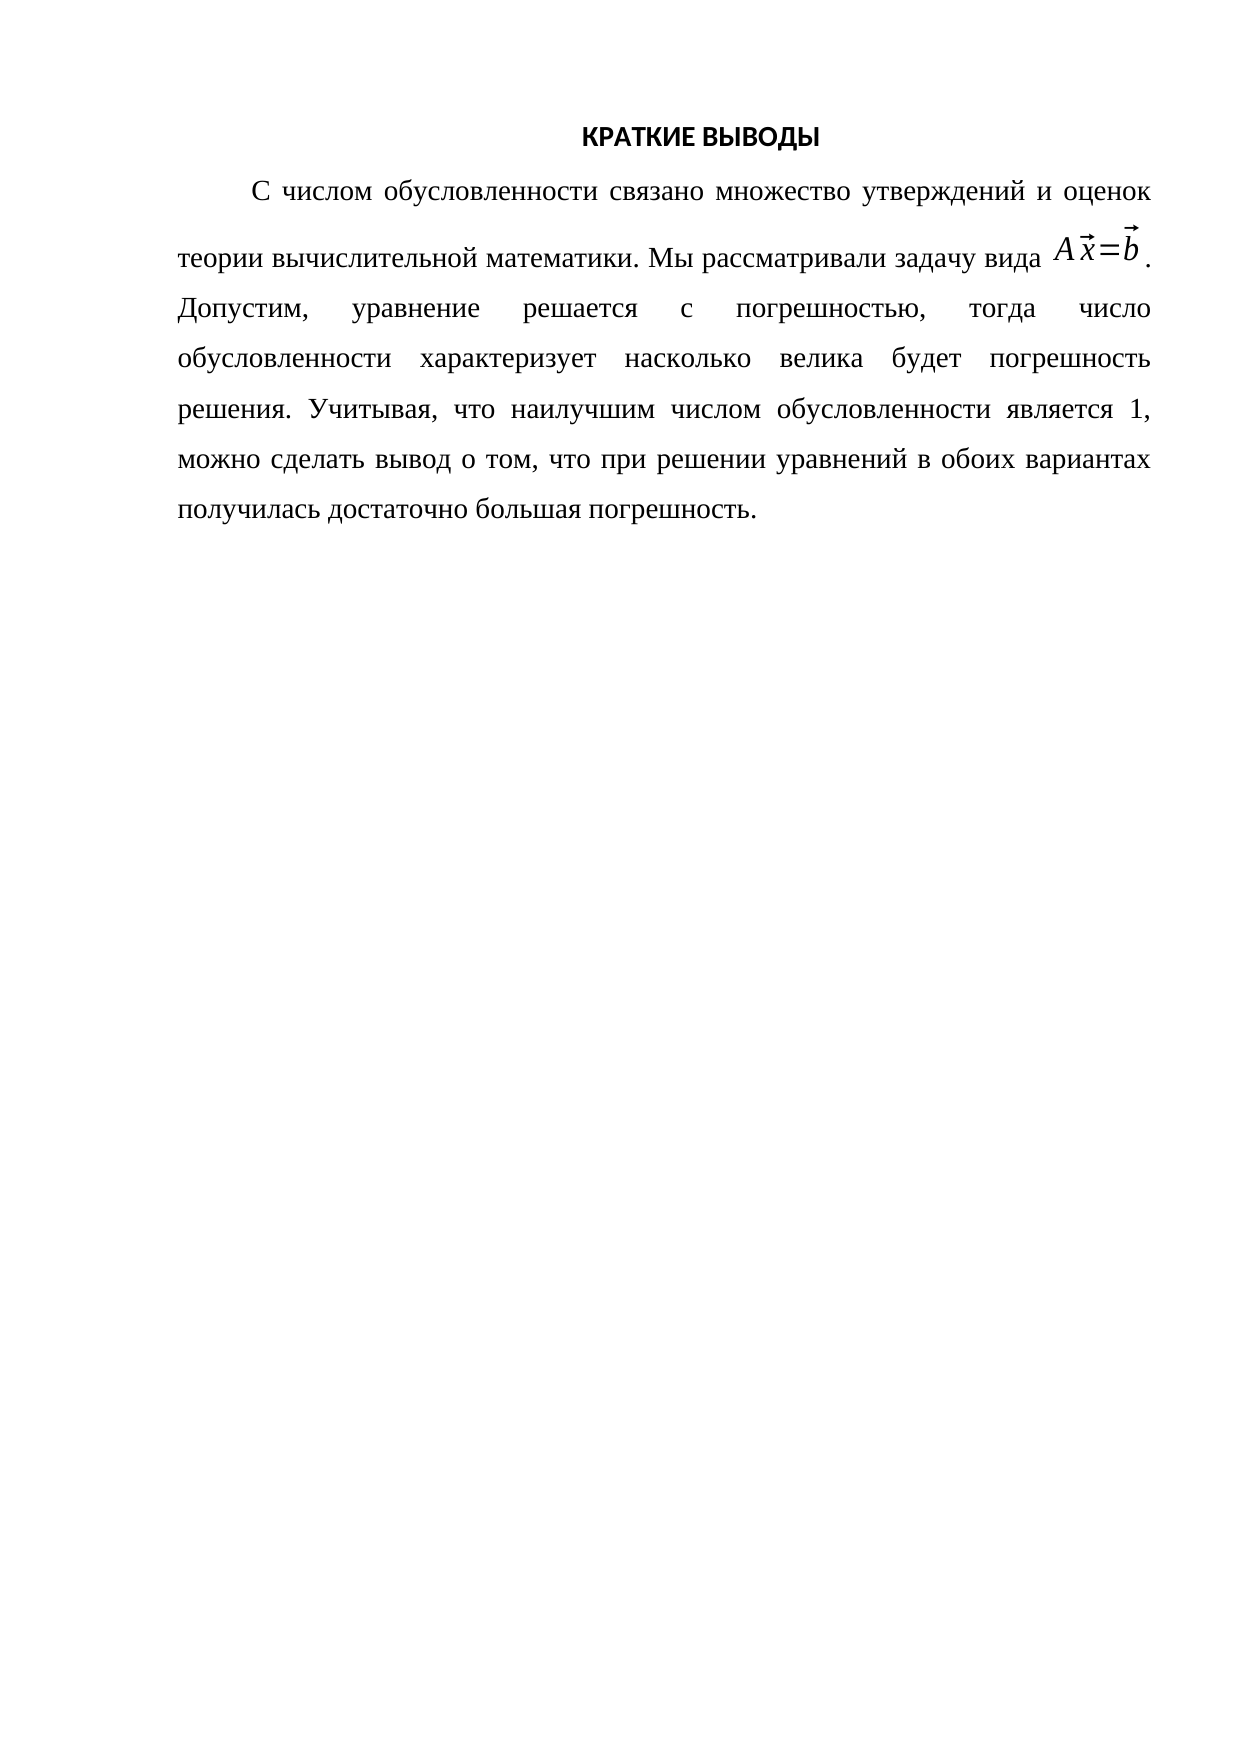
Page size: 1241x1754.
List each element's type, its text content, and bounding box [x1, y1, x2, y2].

text С числом обусловленности связано множество утверждений и оценок теории вычислительной математики. Мы рассматривали задачу вида . Допустим, уравнение решается с погрешностью, тогда число обусловленности характеризует насколько велика будет погрешность решения. Учитывая, что наилучшим числом обусловленности является 1, можно сделать вывод о том, что при решении уравнений в обоих вариантах получилась достаточно большая погрешность. [177, 173, 1152, 525]
text КРАТКИЕ ВЫВОДЫ [215, 118, 1152, 154]
